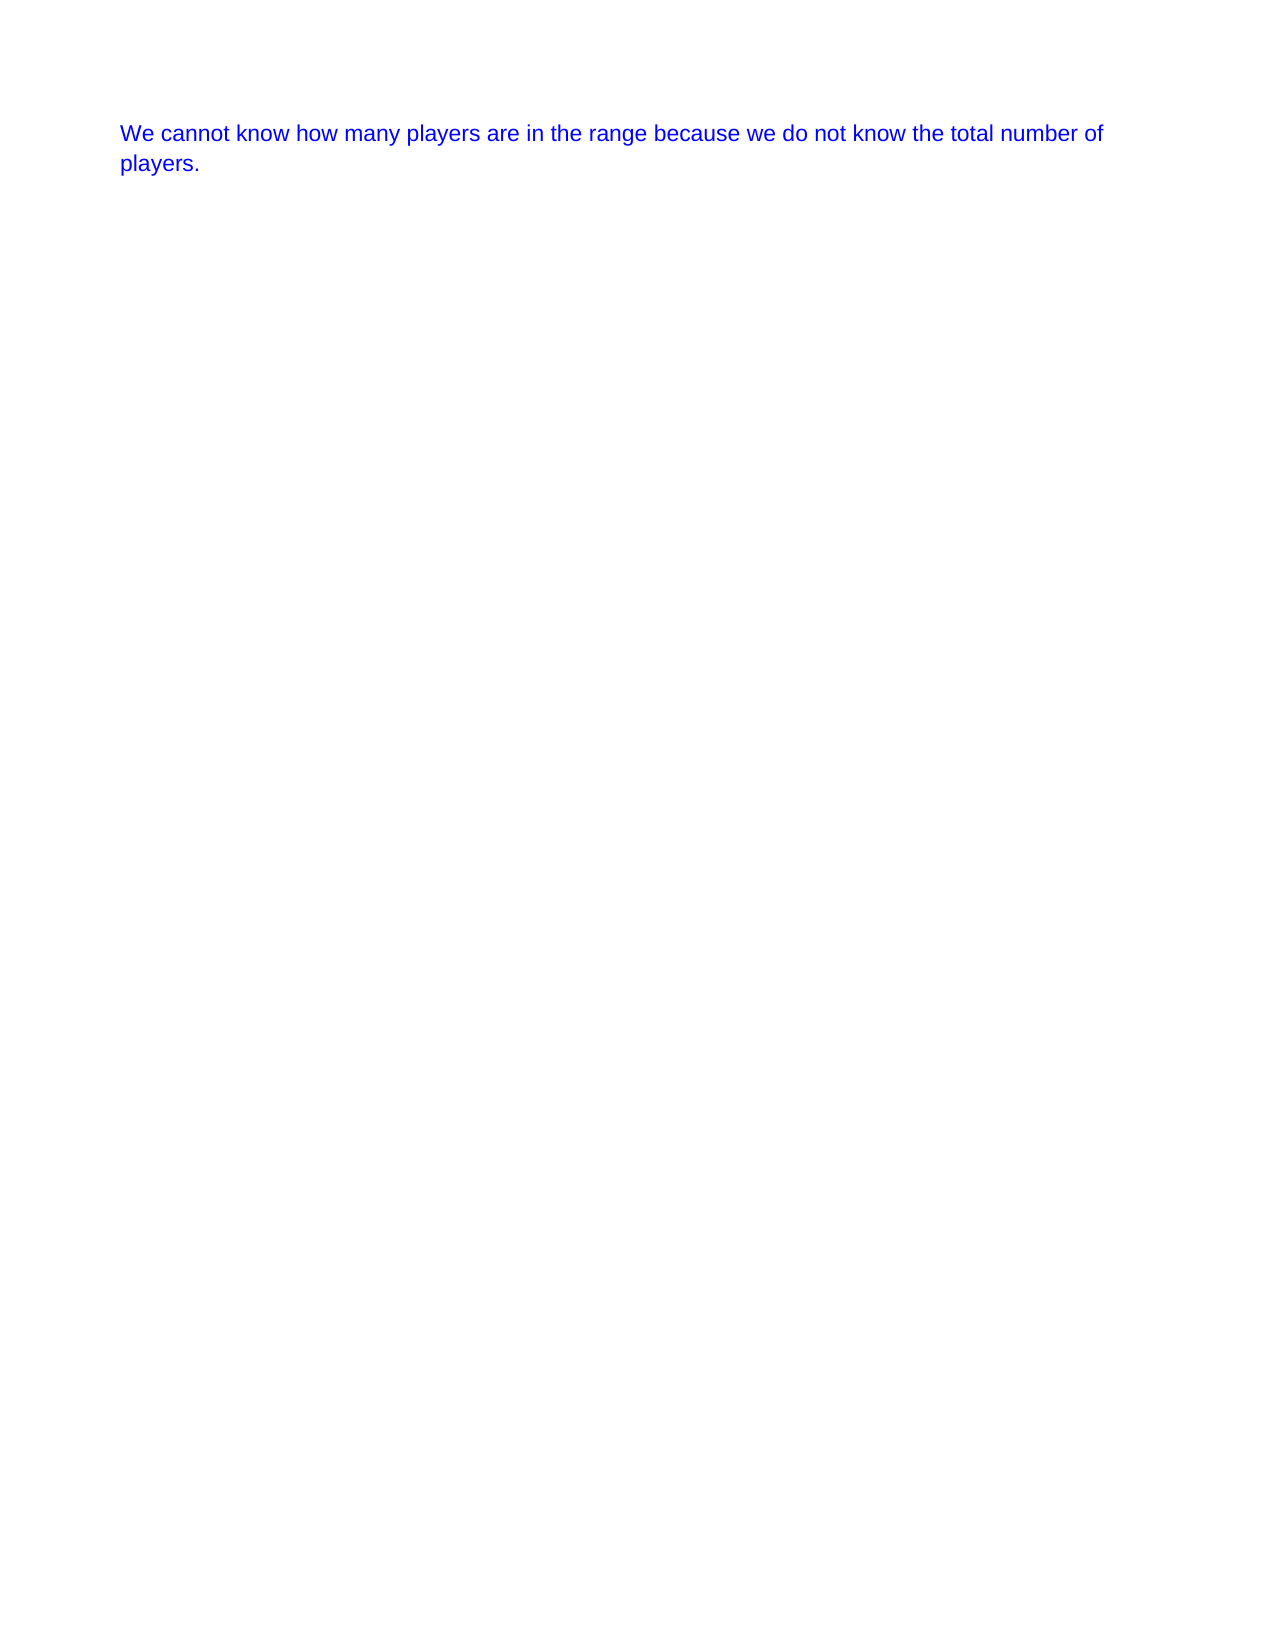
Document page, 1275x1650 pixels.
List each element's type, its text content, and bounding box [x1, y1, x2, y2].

text We cannot know how many players are in the range because we do not know the total number of players. [120, 120, 1155, 177]
